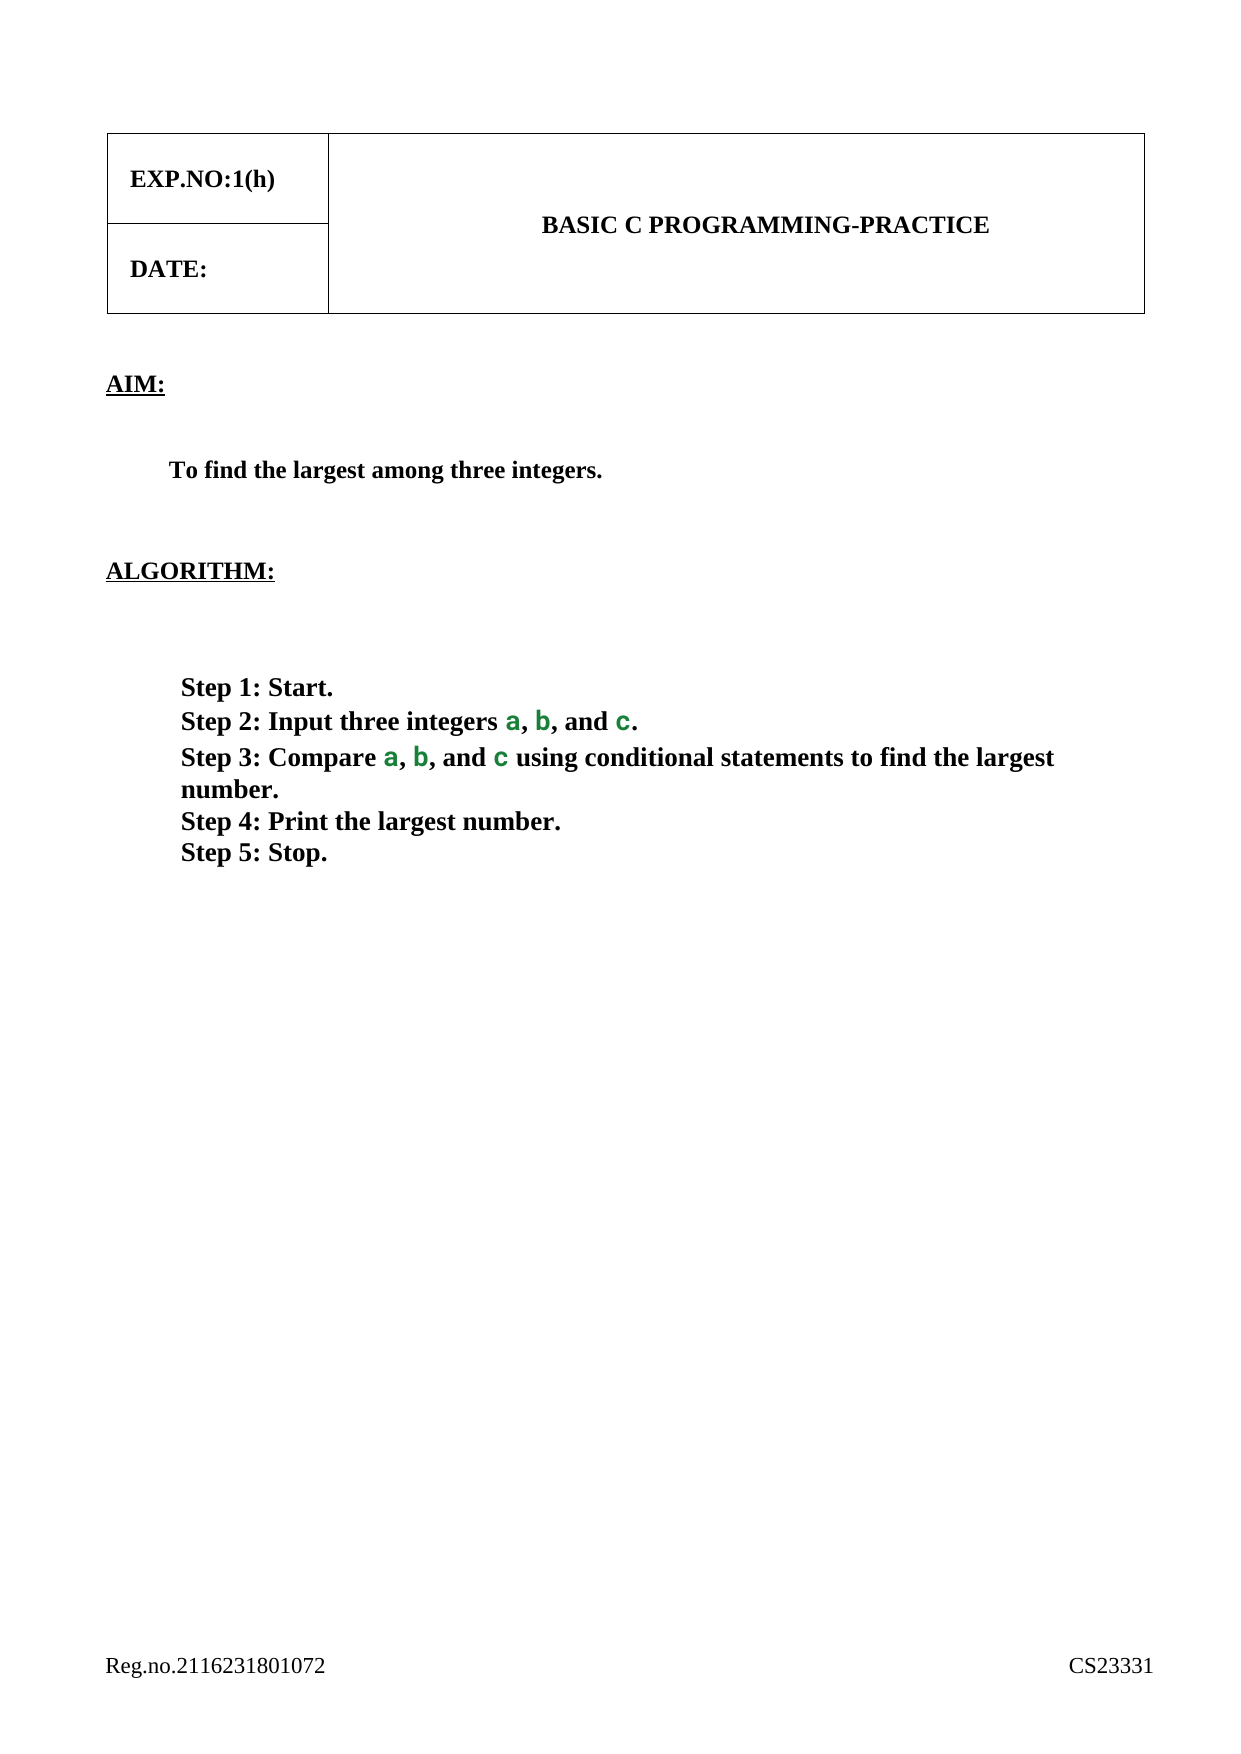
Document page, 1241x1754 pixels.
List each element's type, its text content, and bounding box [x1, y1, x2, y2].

text Step 3: Compare a, b, and c using conditional statements to find the largest number. [181, 738, 1155, 805]
table_header BASIC C PROGRAMMING-PRACTICE [329, 134, 1144, 313]
text To find the largest among three integers. [94, 456, 1155, 484]
text ALGORITHM: [106, 556, 1155, 585]
text AIM: [106, 369, 1155, 398]
text Step 1: Start. [181, 671, 1155, 702]
text Step 2: Input three integers a, b, and c. [181, 702, 1155, 738]
table_cell DATE: [108, 224, 328, 313]
table_header EXP.NO:1(h) [108, 134, 328, 223]
text Step 5: Stop. [181, 836, 1155, 867]
text Step 4: Print the largest number. [181, 805, 1155, 836]
